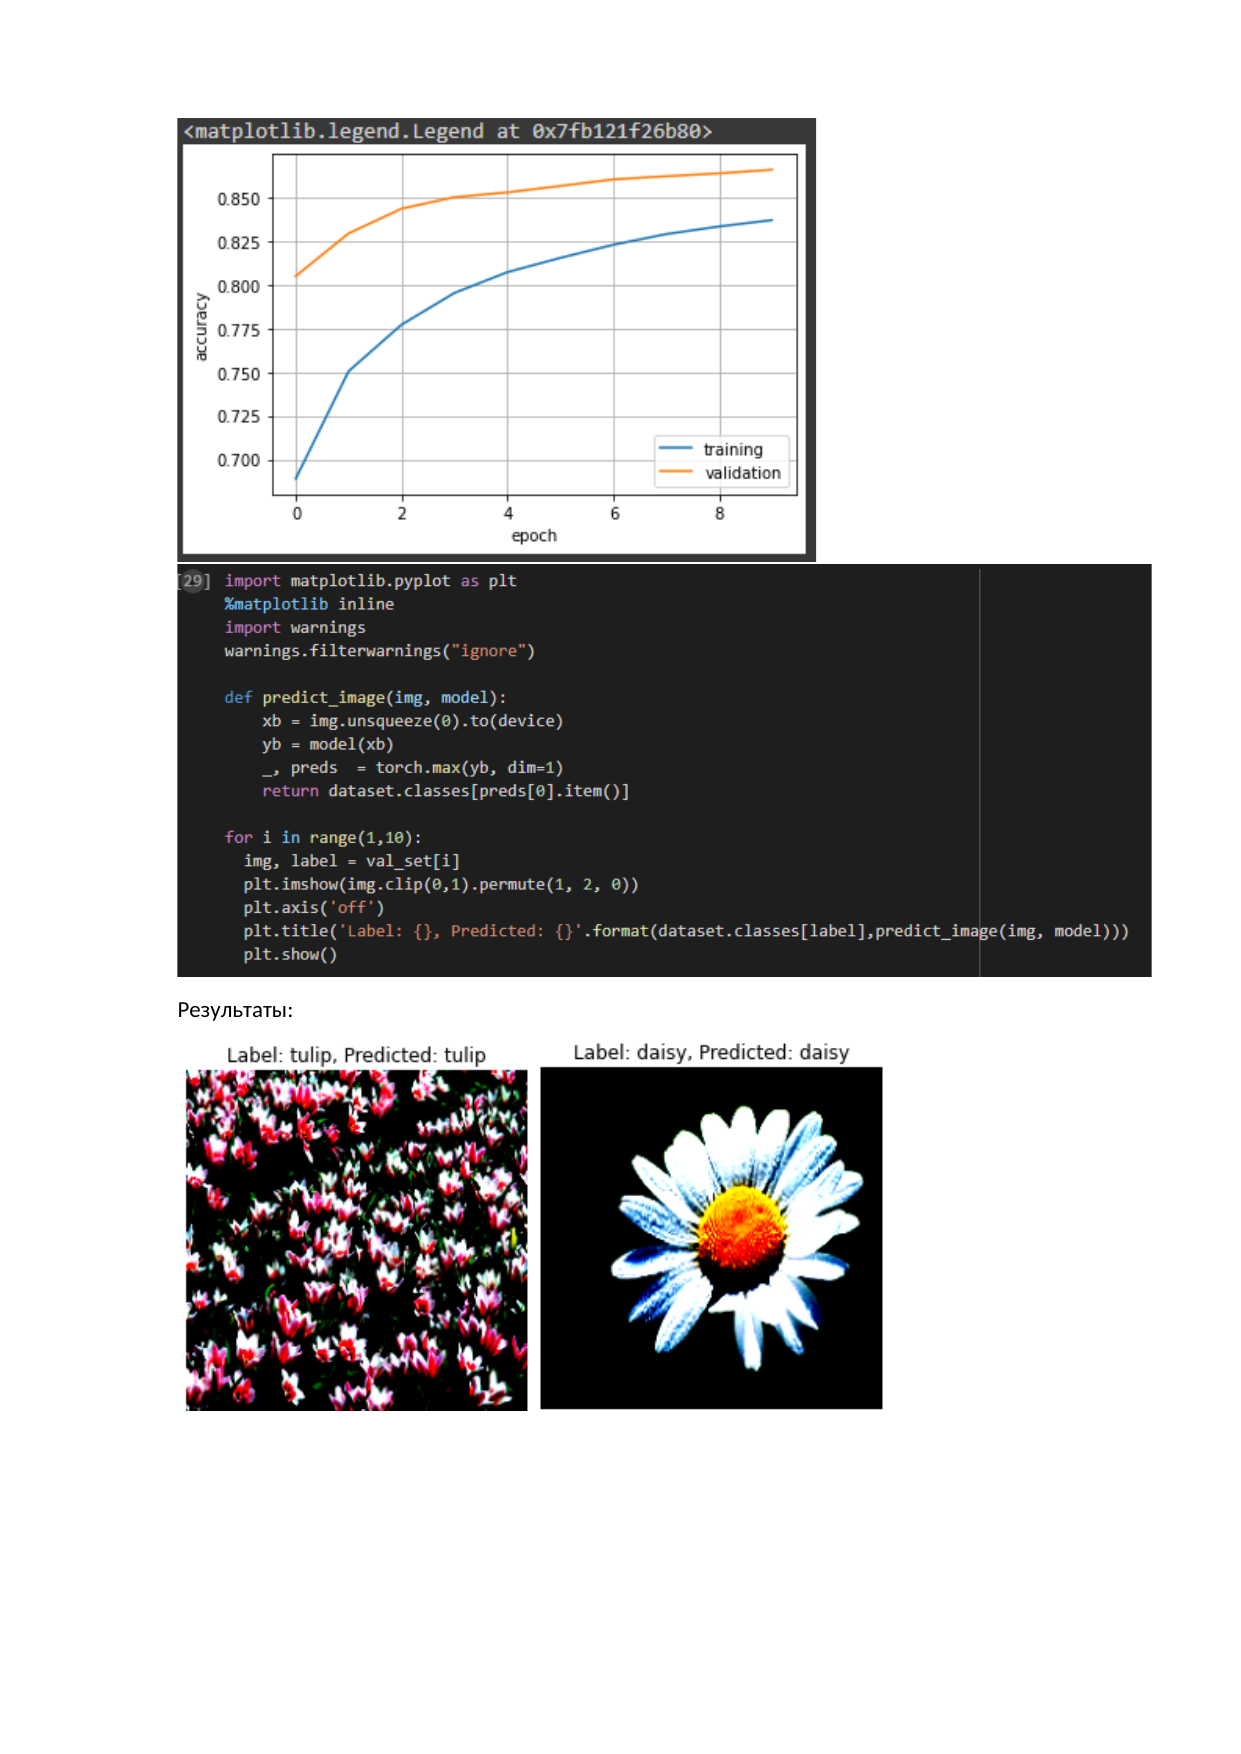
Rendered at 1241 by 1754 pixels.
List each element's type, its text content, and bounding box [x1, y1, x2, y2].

picture [177, 118, 817, 562]
picture [177, 564, 1152, 977]
picture [177, 1025, 889, 1411]
